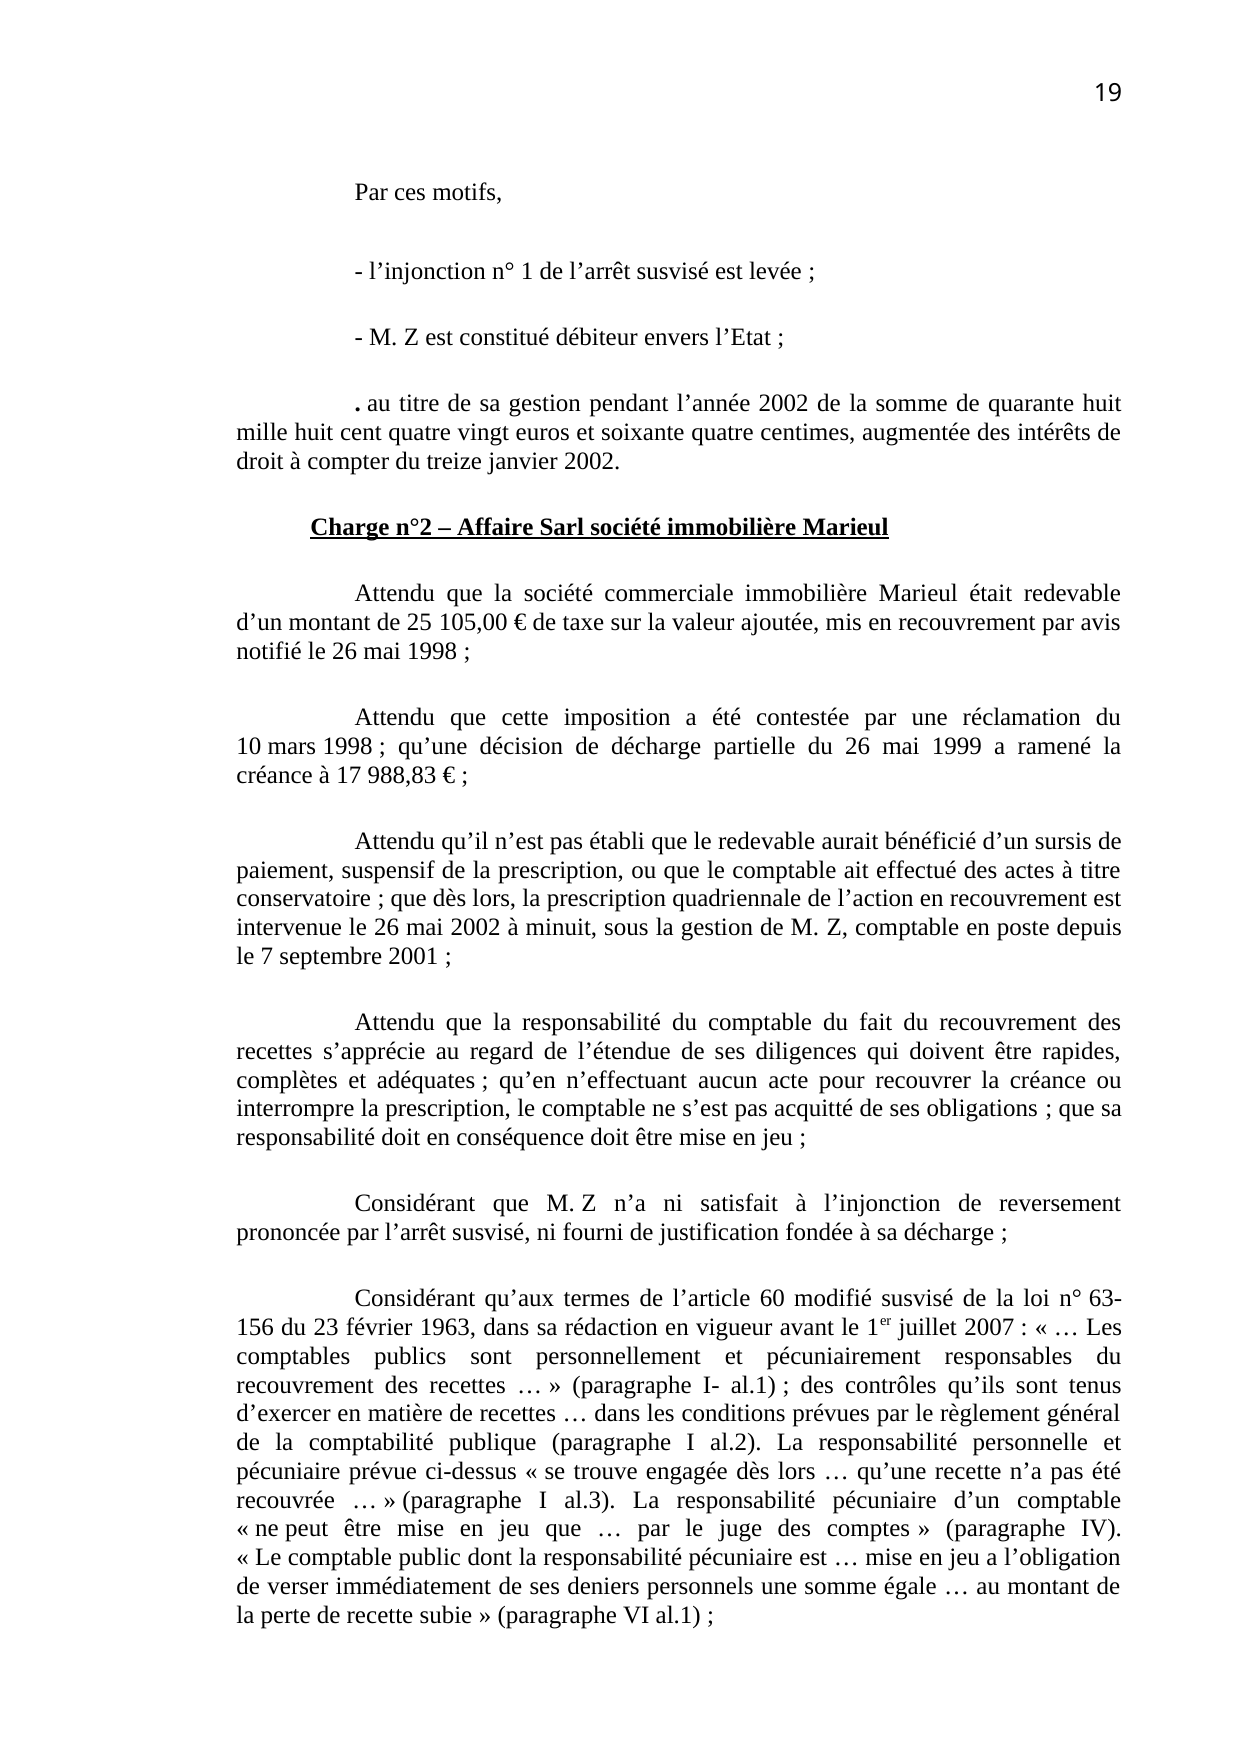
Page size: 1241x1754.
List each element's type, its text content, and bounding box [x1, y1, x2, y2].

text - l’injonction n° 1 de l’arrêt susvisé est levée ; [236, 256, 1122, 285]
text Charge n°2 – Affaire Sarl société immobilière Marieul [236, 512, 1122, 541]
text Considérant que M. Z n’a ni satisfait à l’injonction de reversement prononcée par l’arrêt susvisé, ni fourni de justification fondée à sa décharge ; [236, 1188, 1122, 1246]
text - M. Z est constitué débiteur envers l’Etat ; [236, 322, 1122, 351]
text . au titre de sa gestion pendant l’année 2002 de la somme de quarante huit mille huit cent quatre vingt euros et soixante quatre centimes, augmentée des intérêts de droit à compter du treize janvier 2002. [236, 388, 1122, 475]
text Attendu que cette imposition a été contestée par une réclamation du 10 mars 1998 ; qu’une décision de décharge partielle du 26 mai 1999 a ramené la créance à 17 988,83 € ; [236, 702, 1122, 788]
text Par ces motifs, [236, 177, 1122, 206]
text Attendu que la société commerciale immobilière Marieul était redevable d’un montant de 25 105,00 € de taxe sur la valeur ajoutée, mis en recouvrement par avis notifié le 26 mai 1998 ; [236, 578, 1122, 665]
text Attendu qu’il n’est pas établi que le redevable aurait bénéficié d’un sursis de paiement, suspensif de la prescription, ou que le comptable ait effectué des actes à titre conservatoire ; que dès lors, la prescription quadriennale de l’action en recouvrement est intervenue le 26 mai 2002 à minuit, sous la gestion de M. Z, comptable en poste depuis le 7 septembre 2001 ; [236, 826, 1122, 970]
text Attendu que la responsabilité du comptable du fait du recouvrement des recettes s’apprécie au regard de l’étendue de ses diligences qui doivent être rapides, complètes et adéquates ; qu’en n’effectuant aucun acte pour recouvrer la créance ou interrompre la prescription, le comptable ne s’est pas acquitté de ses obligations ; que sa responsabilité doit en conséquence doit être mise en jeu ; [236, 1007, 1122, 1151]
text Considérant qu’aux termes de l’article 60 modifié susvisé de la loi n° 63-156 du 23 février 1963, dans sa rédaction en vigueur avant le 1er juillet 2007 : « … Les comptables publics sont personnellement et pécuniairement responsables du recouvrement des recettes … » (paragraphe I- al.1) ; des contrôles qu’ils sont tenus d’exercer en matière de recettes … dans les conditions prévues par le règlement général de la comptabilité publique (paragraphe I al.2). La responsabilité personnelle et pécuniaire prévue ci-dessus « se trouve engagée dès lors … qu’une recette n’a pas été recouvrée … » (paragraphe I al.3). La responsabilité pécuniaire d’un comptable « ne peut être mise en jeu que … par le juge des comptes » (paragraphe IV). « Le comptable public dont la responsabilité pécuniaire est … mise en jeu a l’obligation de verser immédiatement de ses deniers personnels une somme égale … au montant de la perte de recette subie » (paragraphe VI al.1) ; [236, 1283, 1122, 1628]
